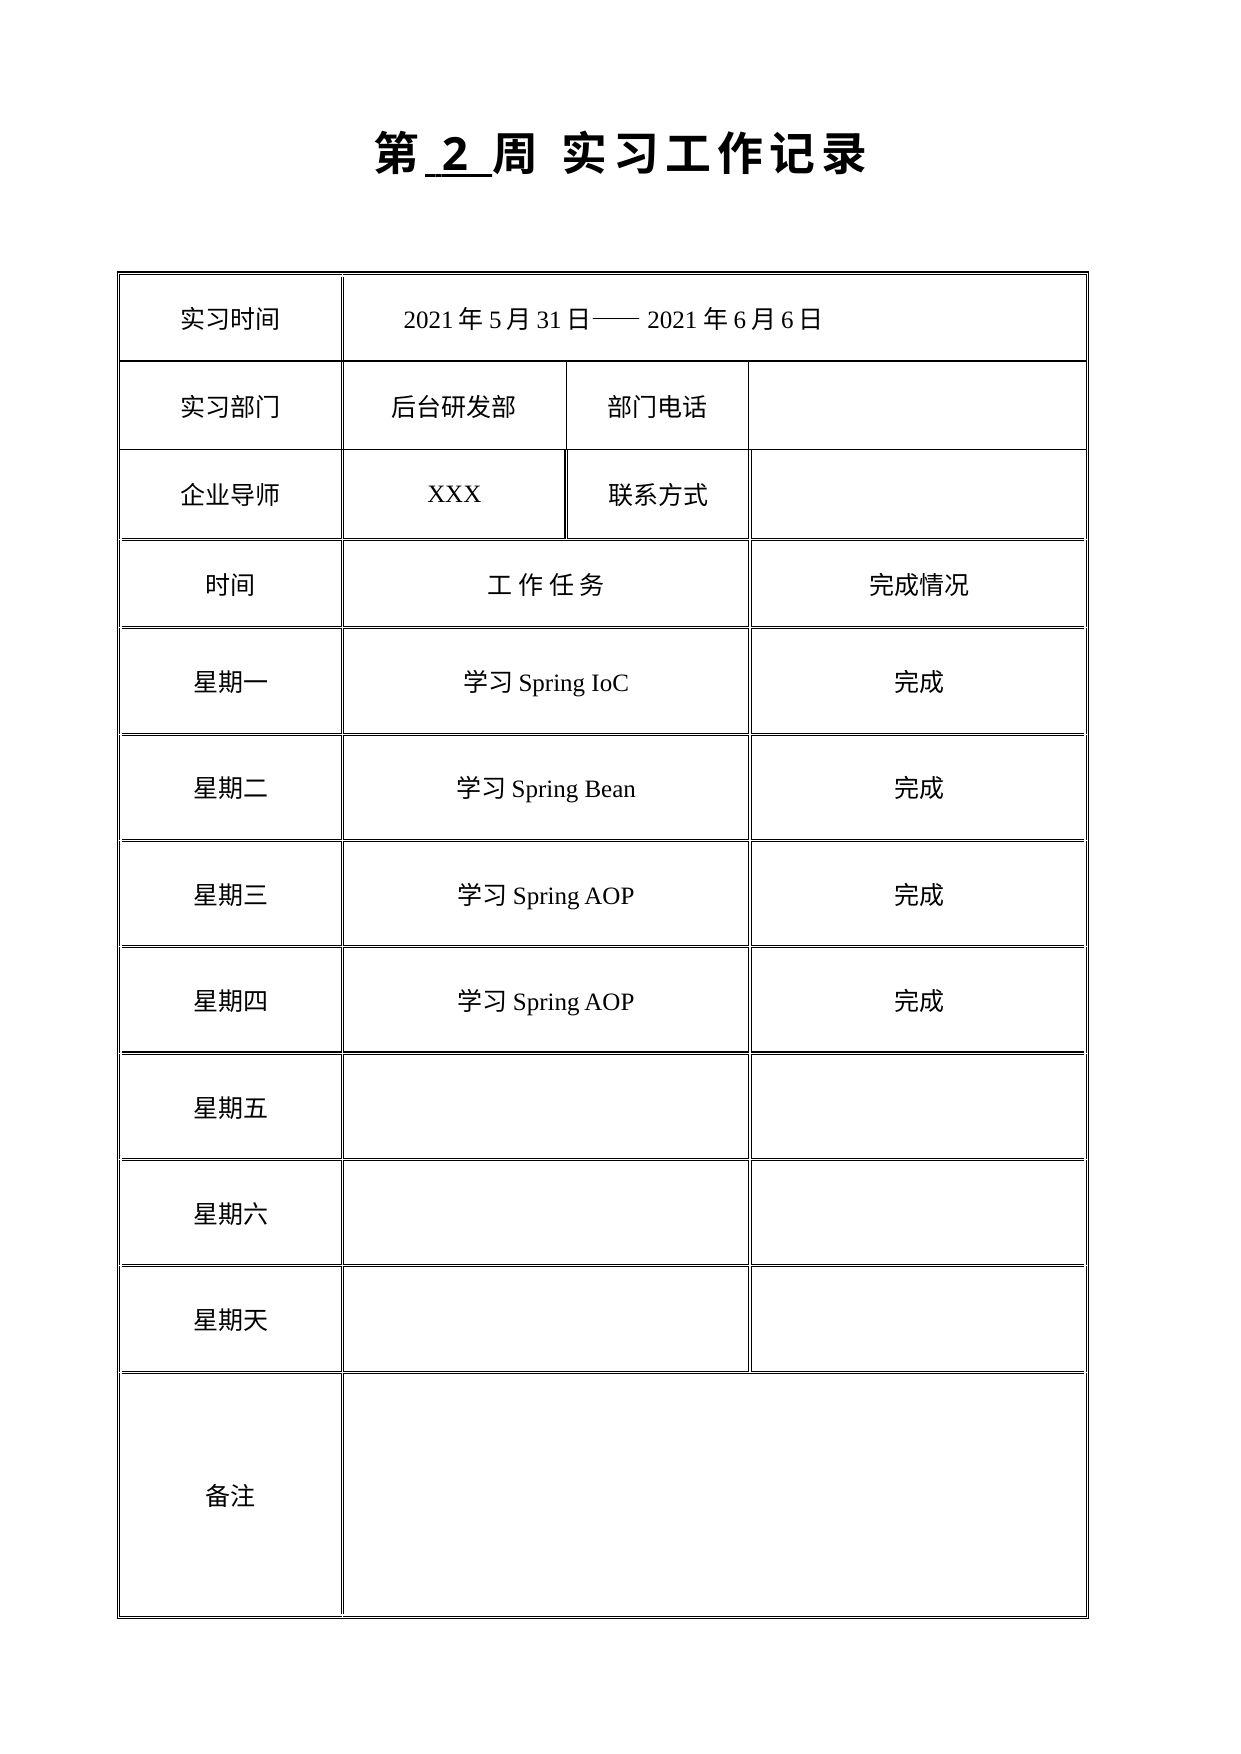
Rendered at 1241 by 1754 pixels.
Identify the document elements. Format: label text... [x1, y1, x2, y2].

table_cell 完成 [752, 839, 1086, 945]
table_cell [344, 1267, 748, 1371]
table_header 实习时间 [120, 275, 342, 360]
table_cell 完成 [750, 626, 1088, 732]
table_cell 完成 [750, 945, 1088, 1051]
table_cell [752, 450, 1086, 537]
table_cell 备注 [120, 1371, 342, 1616]
table_cell [342, 1371, 1086, 1616]
table_cell [752, 1051, 1086, 1158]
table_cell 工 作 任 务 [344, 541, 748, 626]
table_cell 部门电话 [567, 362, 748, 449]
table_cell 学习Spring AOP [344, 842, 748, 945]
table_cell 后台研发部 [344, 362, 566, 449]
table_cell 完成 [752, 733, 1086, 839]
table_header 2021年 5月31日—— 2021 年6月6日 [342, 275, 1086, 360]
table_cell [749, 362, 1086, 449]
table_cell 时间 [120, 538, 341, 626]
table_cell [750, 1158, 1088, 1264]
table_cell XXX [344, 450, 564, 537]
table_cell [344, 1161, 748, 1264]
table_cell 星期一 [119, 626, 342, 732]
table_cell [344, 1055, 748, 1158]
table_cell 星期二 [120, 733, 341, 839]
table_cell 星期六 [119, 1158, 342, 1264]
table_cell [750, 1264, 1088, 1371]
table_cell 星期四 [119, 945, 342, 1051]
table_cell 学习Spring Bean [344, 736, 748, 839]
table_cell 联系方式 [568, 450, 748, 537]
table_cell 企业导师 [120, 450, 341, 537]
table_cell 学习Spring IoC [344, 629, 748, 732]
table_cell 星期天 [119, 1264, 342, 1371]
table_cell 学习Spring AOP [344, 948, 748, 1051]
text 第 2 周 实习工作记录 [130, 110, 1110, 191]
table_cell 完成情况 [752, 538, 1086, 626]
table_cell 星期三 [120, 839, 341, 945]
table_cell 星期五 [120, 1051, 341, 1158]
table_cell 实习部门 [120, 362, 341, 449]
